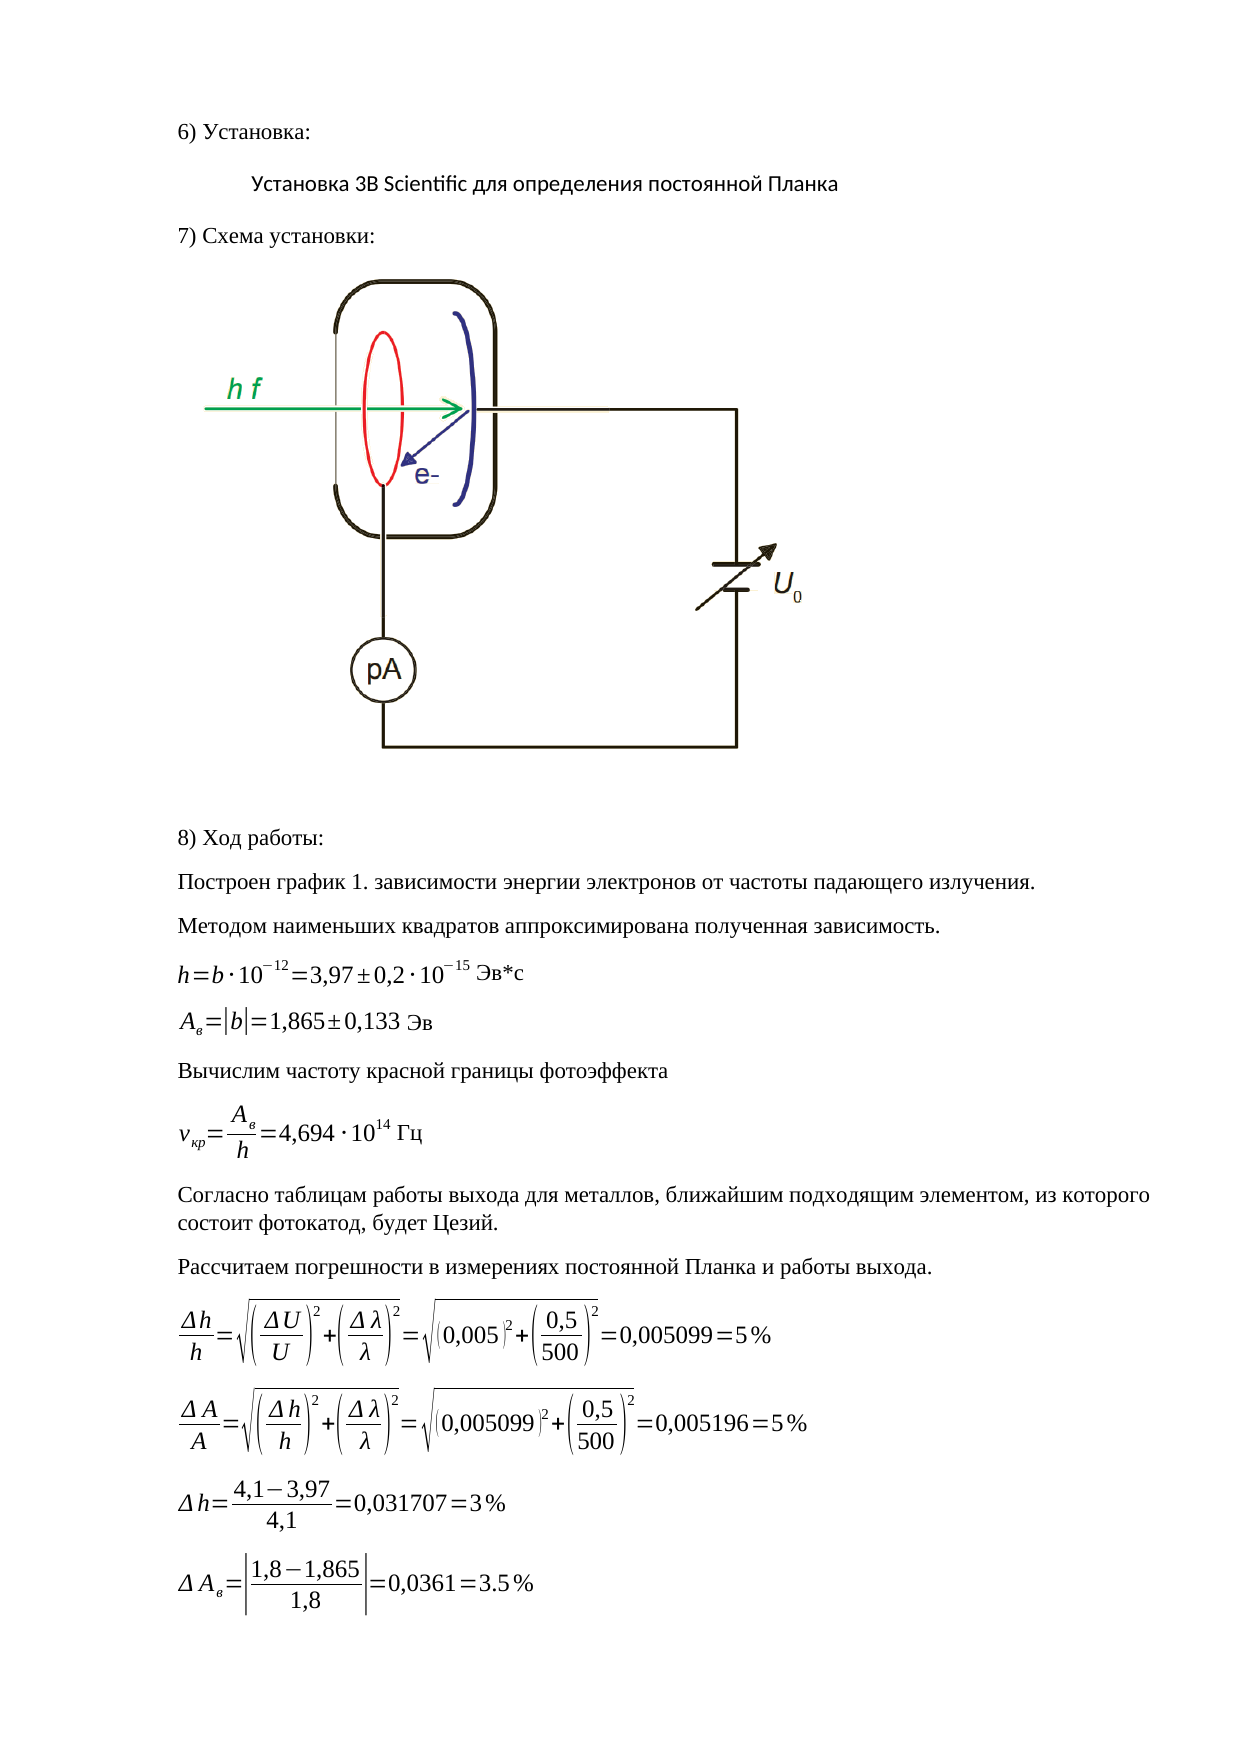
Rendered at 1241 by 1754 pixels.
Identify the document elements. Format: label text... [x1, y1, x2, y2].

text Согласно таблицам работы выхода для металлов, ближайшим подходящим элементом, из которого состоит фотокатод, будет Цезий. [177, 1182, 1152, 1236]
text Рассчитаем погрешности в измерениях постоянной Планка и работы выхода. [177, 1253, 1152, 1280]
text Вычислим частоту красной границы фотоэффекта [177, 1057, 1152, 1083]
picture [177, 273, 864, 756]
text Построен график 1. зависимости энергии электронов от частоты падающего излучения. [177, 868, 1152, 895]
text Методом наименьших квадратов аппроксимирована полученная зависимость. [177, 913, 1152, 939]
text Гц [177, 1101, 1152, 1164]
text 8) Ход работы: [177, 824, 1152, 850]
text 6) Установка: [177, 118, 1152, 144]
text Эв*c [177, 957, 1152, 988]
text Установка 3B Scientific для определения постоянной Планка [177, 169, 1152, 197]
text 7) Схема установки: [177, 222, 1152, 248]
text Эв [177, 1006, 1152, 1039]
